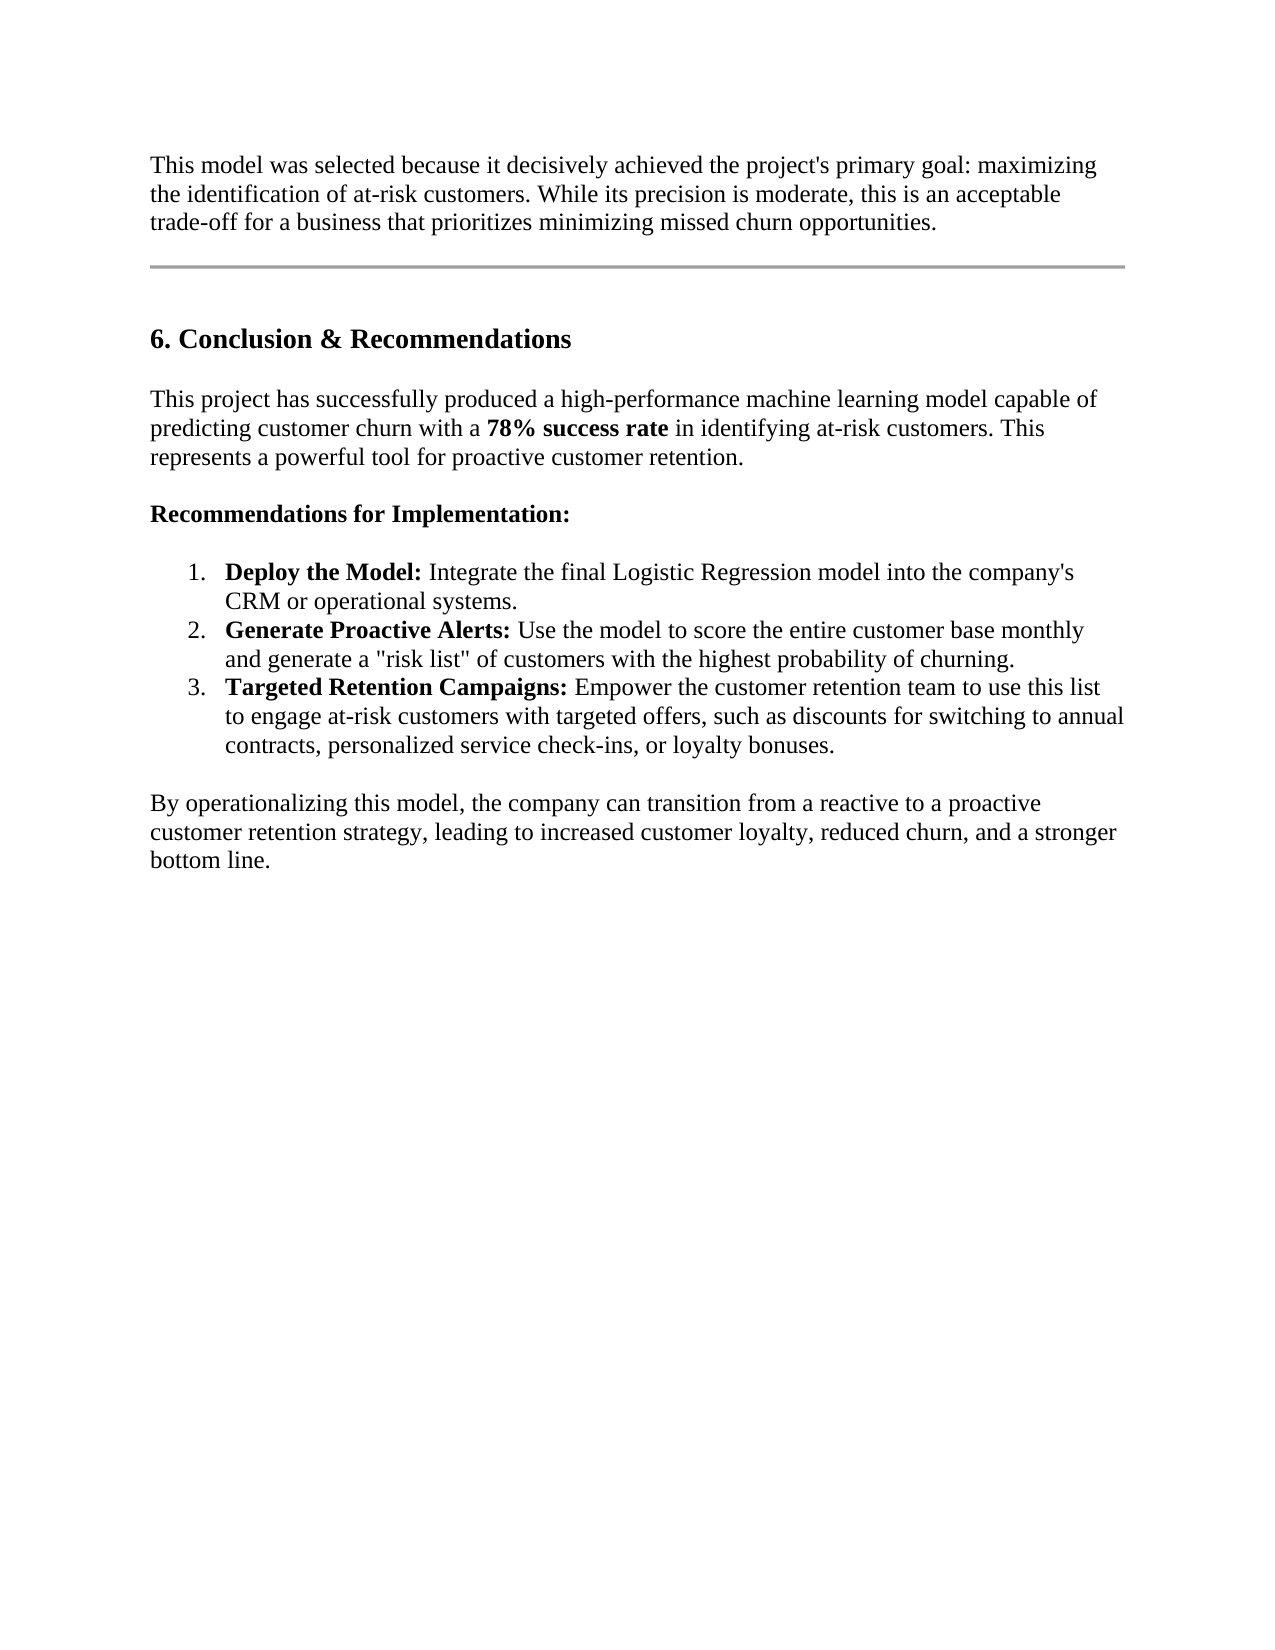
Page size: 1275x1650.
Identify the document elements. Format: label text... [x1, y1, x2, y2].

list Generate Proactive Alerts: Use the model to score the entire customer base monthly and generate a "risk list" of customers with the highest probability of churning. [187, 615, 1125, 672]
list Deploy the Model: Integrate the final Logistic Regression model into the company's CRM or operational systems. [187, 557, 1125, 615]
text 6. Conclusion & Recommendations [150, 323, 1125, 355]
list Targeted Retention Campaigns: Empower the customer retention team to use this list to engage at-risk customers with targeted offers, such as discounts for switching to annual contracts, personalized service check-ins, or loyalty bonuses. [187, 672, 1125, 759]
text Recommendations for Implementation: [150, 499, 1125, 528]
text This model was selected because it decisively achieved the project's primary goal: maximizing the identification of at-risk customers. While its precision is moderate, this is an acceptable trade-off for a business that prioritizes minimizing missed churn opportunities. [150, 150, 1125, 236]
text This project has successfully produced a high-performance machine learning model capable of predicting customer churn with a 78% success rate in identifying at-risk customers. This represents a powerful tool for proactive customer retention. [150, 384, 1125, 470]
text By operationalizing this model, the company can transition from a reactive to a proactive customer retention strategy, leading to increased customer loyalty, reduced churn, and a stronger bottom line. [150, 788, 1125, 874]
